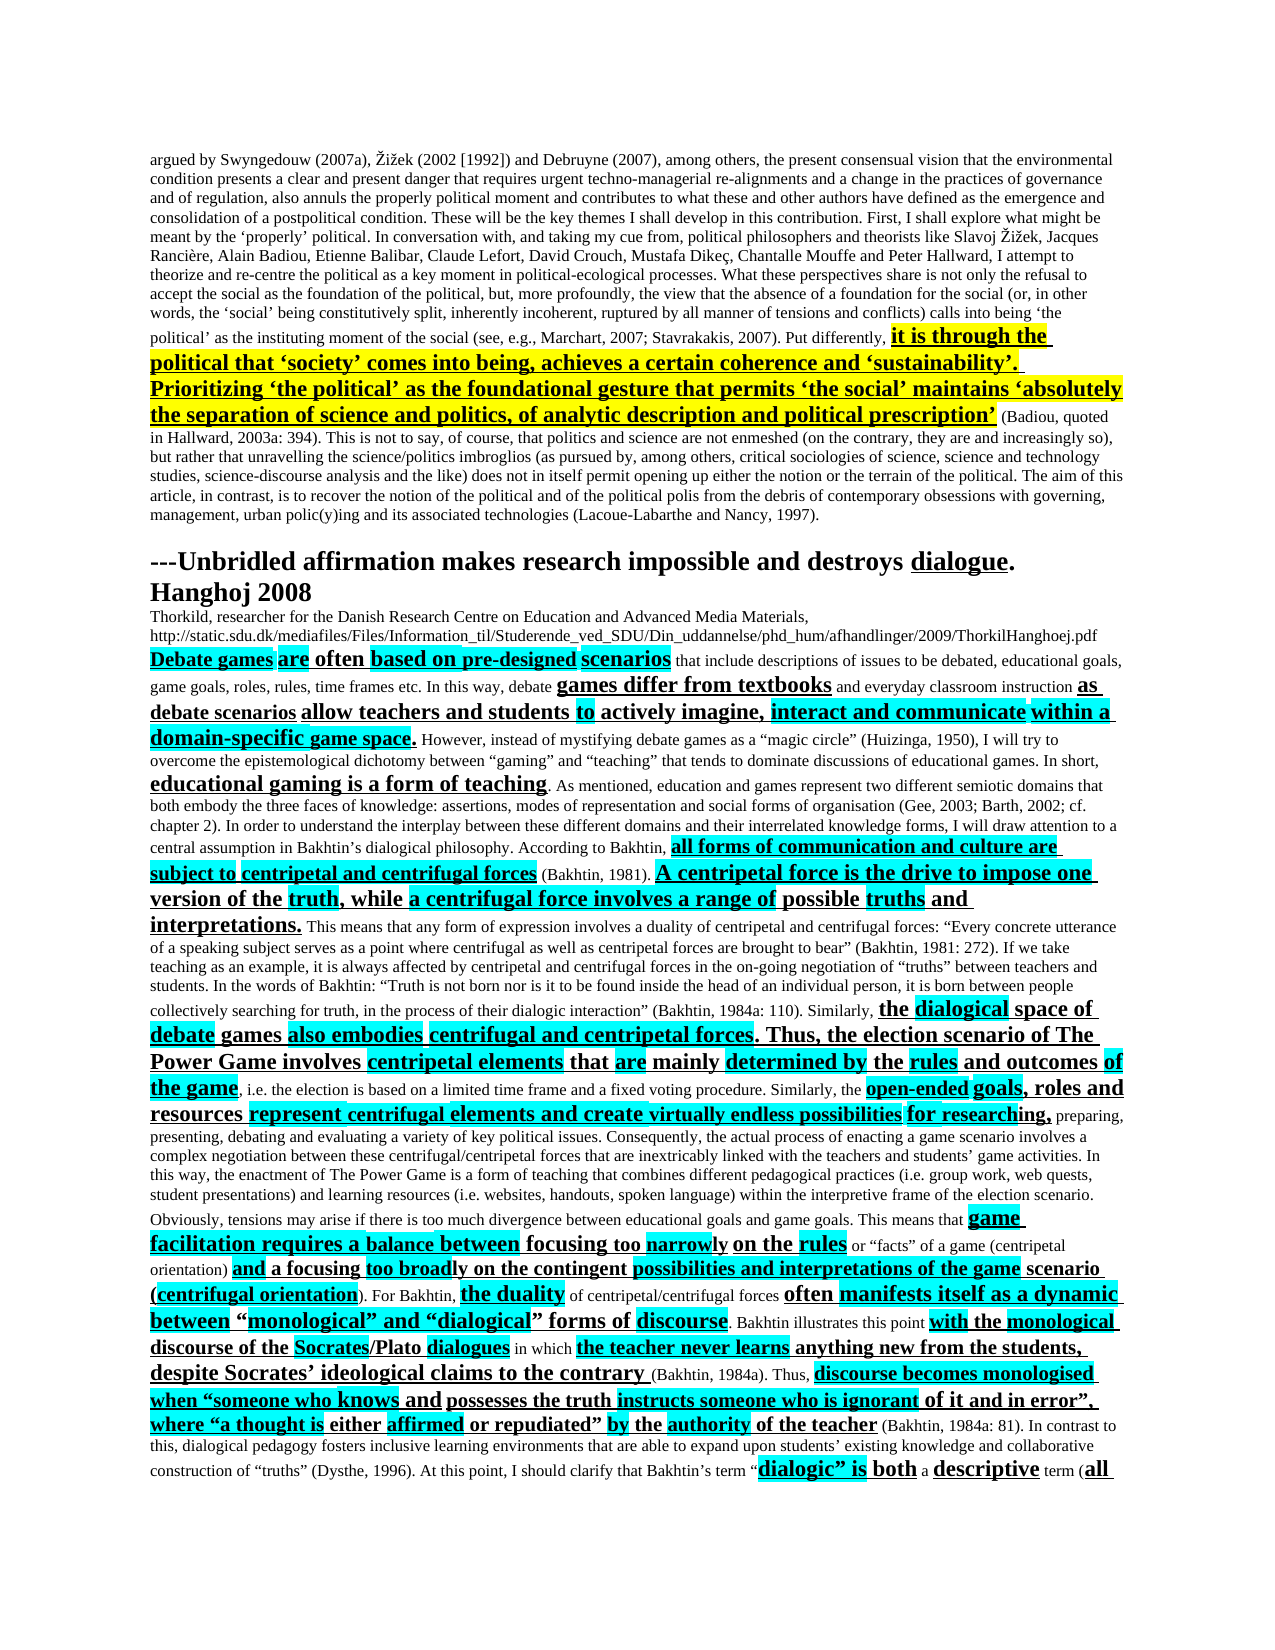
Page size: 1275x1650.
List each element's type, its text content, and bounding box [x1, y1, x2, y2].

subtitle ---Unbridled affirmation makes research impossible and destroys dialogue. [150, 544, 1125, 576]
text Hanghoj 2008 [150, 576, 1125, 607]
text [150, 150, 1125, 524]
text Thorkild, researcher for the Danish Research Centre on Education and Advanced Media Materials, http://static.sdu.dk/mediafiles/Files/Information_til/Studerende_ved_SDU/Din_uddannelse/phd_hum/afhandlinger/2009/ThorkilHanghoej.pdf [150, 607, 1125, 645]
